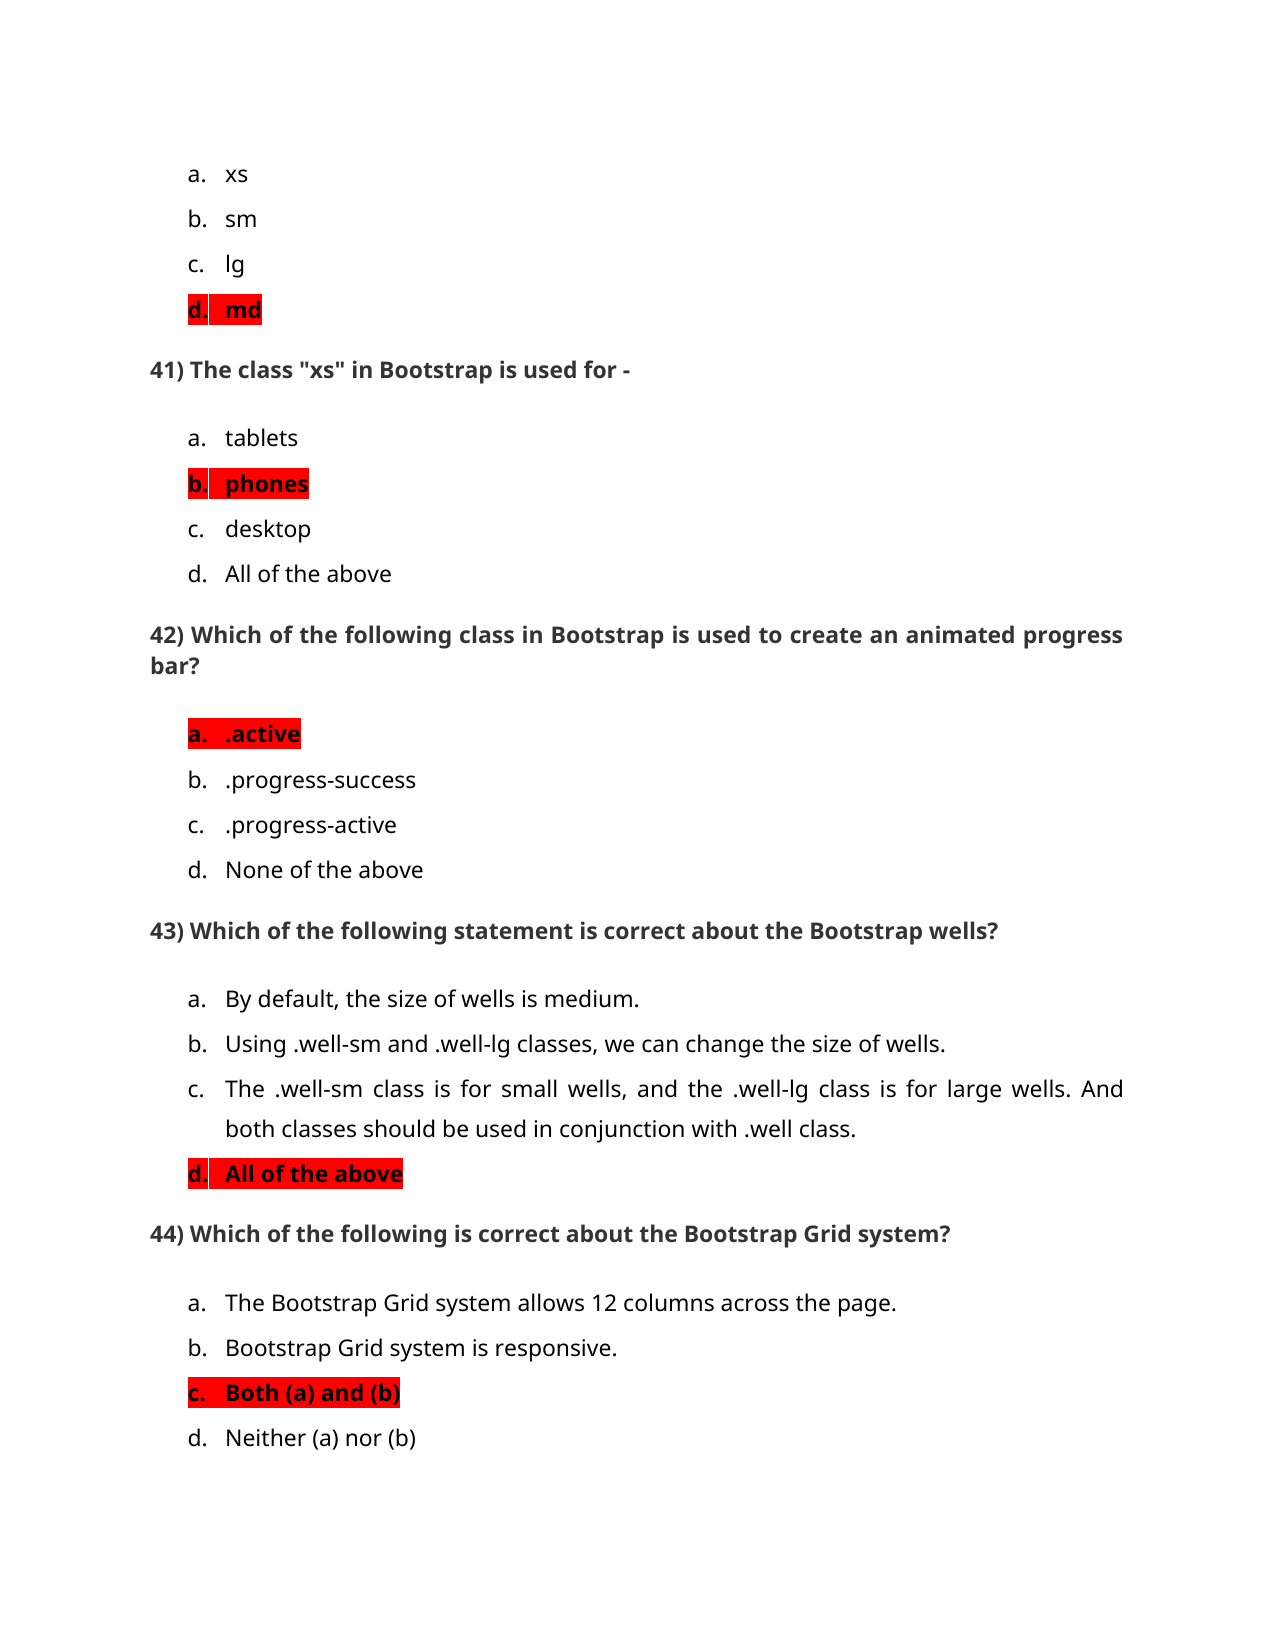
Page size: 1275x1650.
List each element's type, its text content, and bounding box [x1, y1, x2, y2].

list desktop [187, 505, 1125, 544]
list The .well-sm class is for small wells, and the .well-lg class is for large wells. And both classes should be used in conjunction with .well class. [187, 1066, 1125, 1144]
text 44) Which of the following is correct about the Bootstrap Grid system? [150, 1218, 1125, 1249]
text 42) Which of the following class in Bootstrap is used to create an animated progress bar? [150, 619, 1125, 681]
list lg [187, 241, 1125, 280]
list Using .well-sm and .well-lg classes, we can change the size of wells. [187, 1020, 1125, 1059]
list Neither (a) nor (b) [187, 1414, 1125, 1454]
list None of the above [187, 846, 1125, 885]
list tablets [187, 414, 1125, 454]
list All of the above [187, 551, 1125, 589]
list .progress-active [187, 801, 1125, 840]
list .progress-success [187, 756, 1125, 795]
list Both (a) and (b) [187, 1369, 1125, 1408]
list .active [187, 710, 1125, 749]
list md [187, 286, 1125, 325]
list By default, the size of wells is medium. [187, 975, 1125, 1014]
list Bootstrap Grid system is responsive. [187, 1324, 1125, 1363]
text 41) The class "xs" in Bootstrap is used for - [150, 354, 1125, 385]
list xs [187, 150, 1125, 189]
list All of the above [187, 1150, 1125, 1189]
text 43) Which of the following statement is correct about the Bootstrap wells? [150, 914, 1125, 946]
list phones [187, 460, 1125, 499]
list The Bootstrap Grid system allows 12 columns across the page. [187, 1279, 1125, 1318]
list sm [187, 195, 1125, 234]
